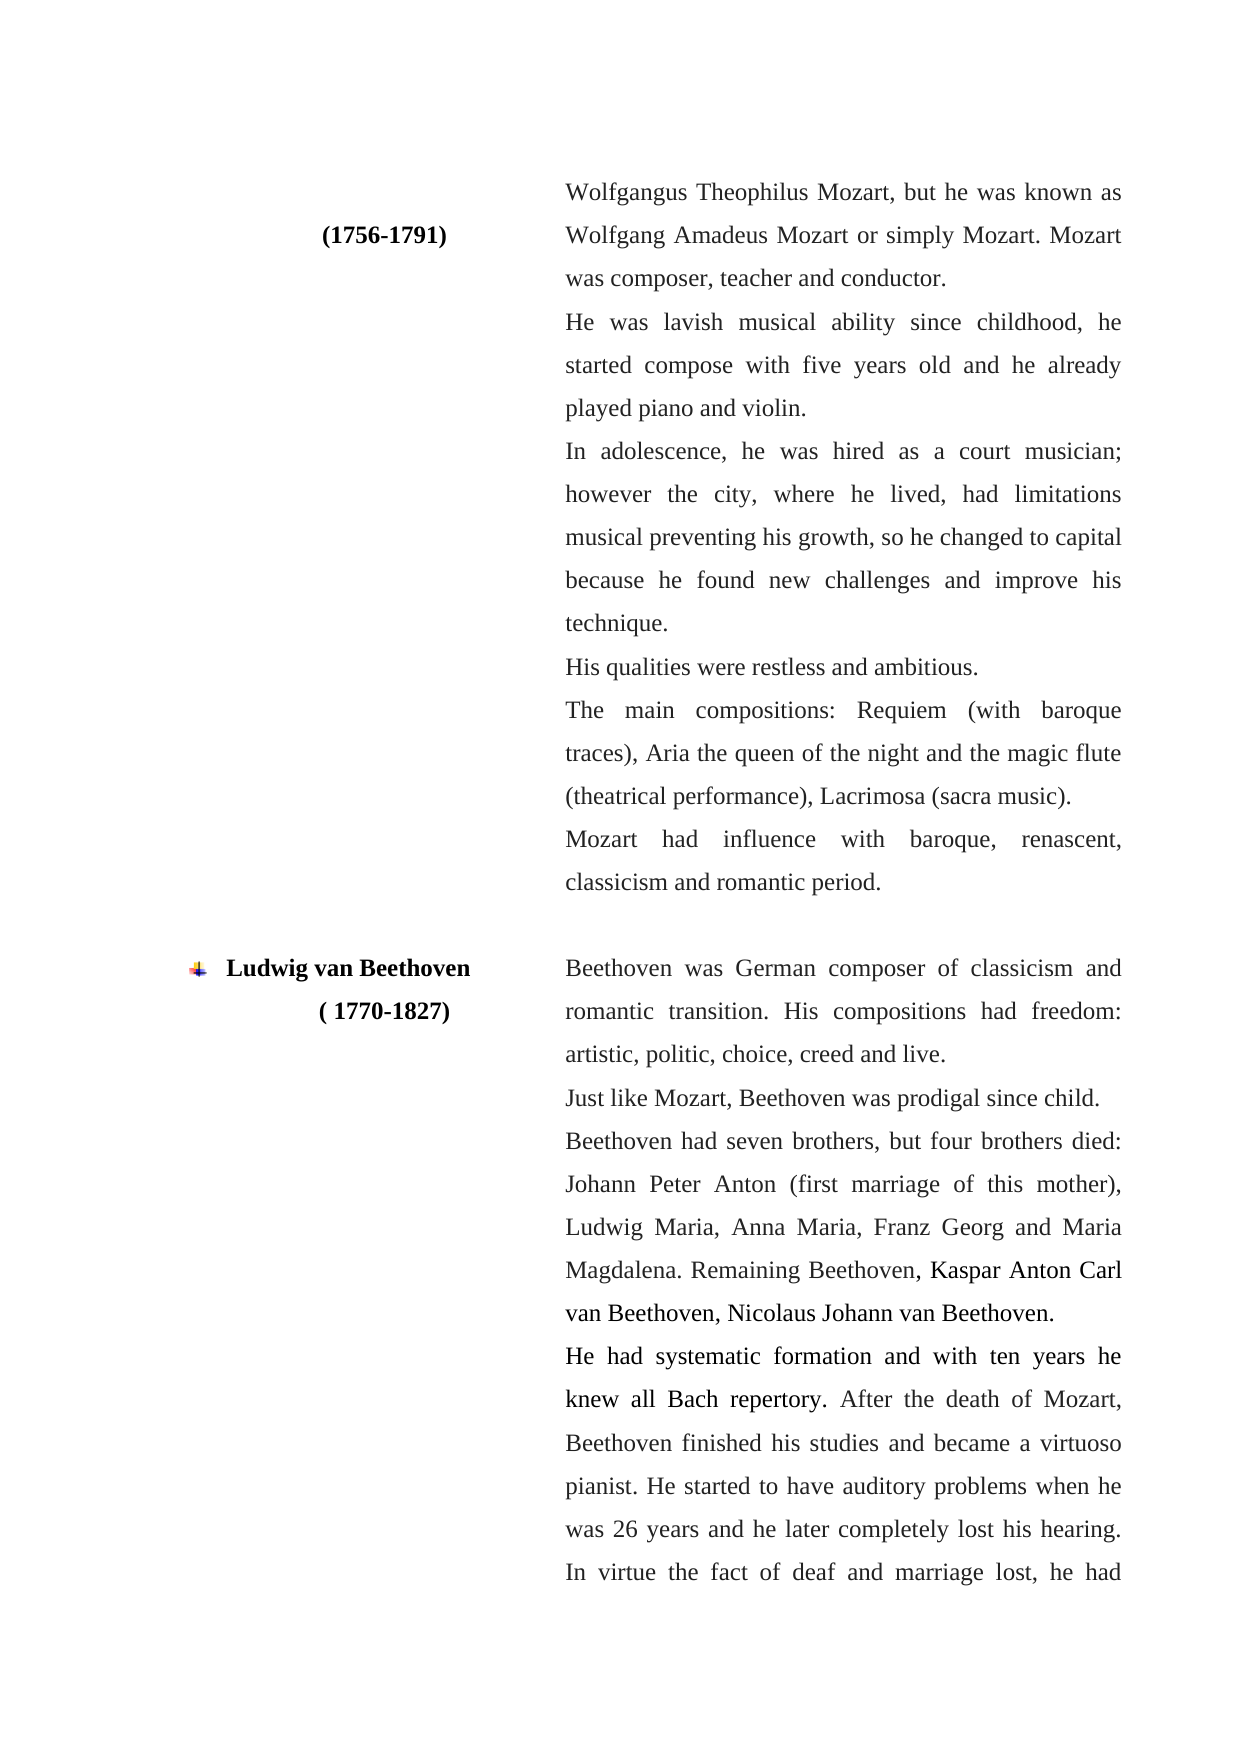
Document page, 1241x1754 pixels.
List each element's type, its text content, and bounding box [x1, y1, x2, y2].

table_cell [554, 953, 1133, 1586]
table_cell Wolfgang Amadeus Mozart (1756-1791) [177, 177, 554, 953]
picture [189, 960, 207, 977]
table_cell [177, 953, 554, 1586]
